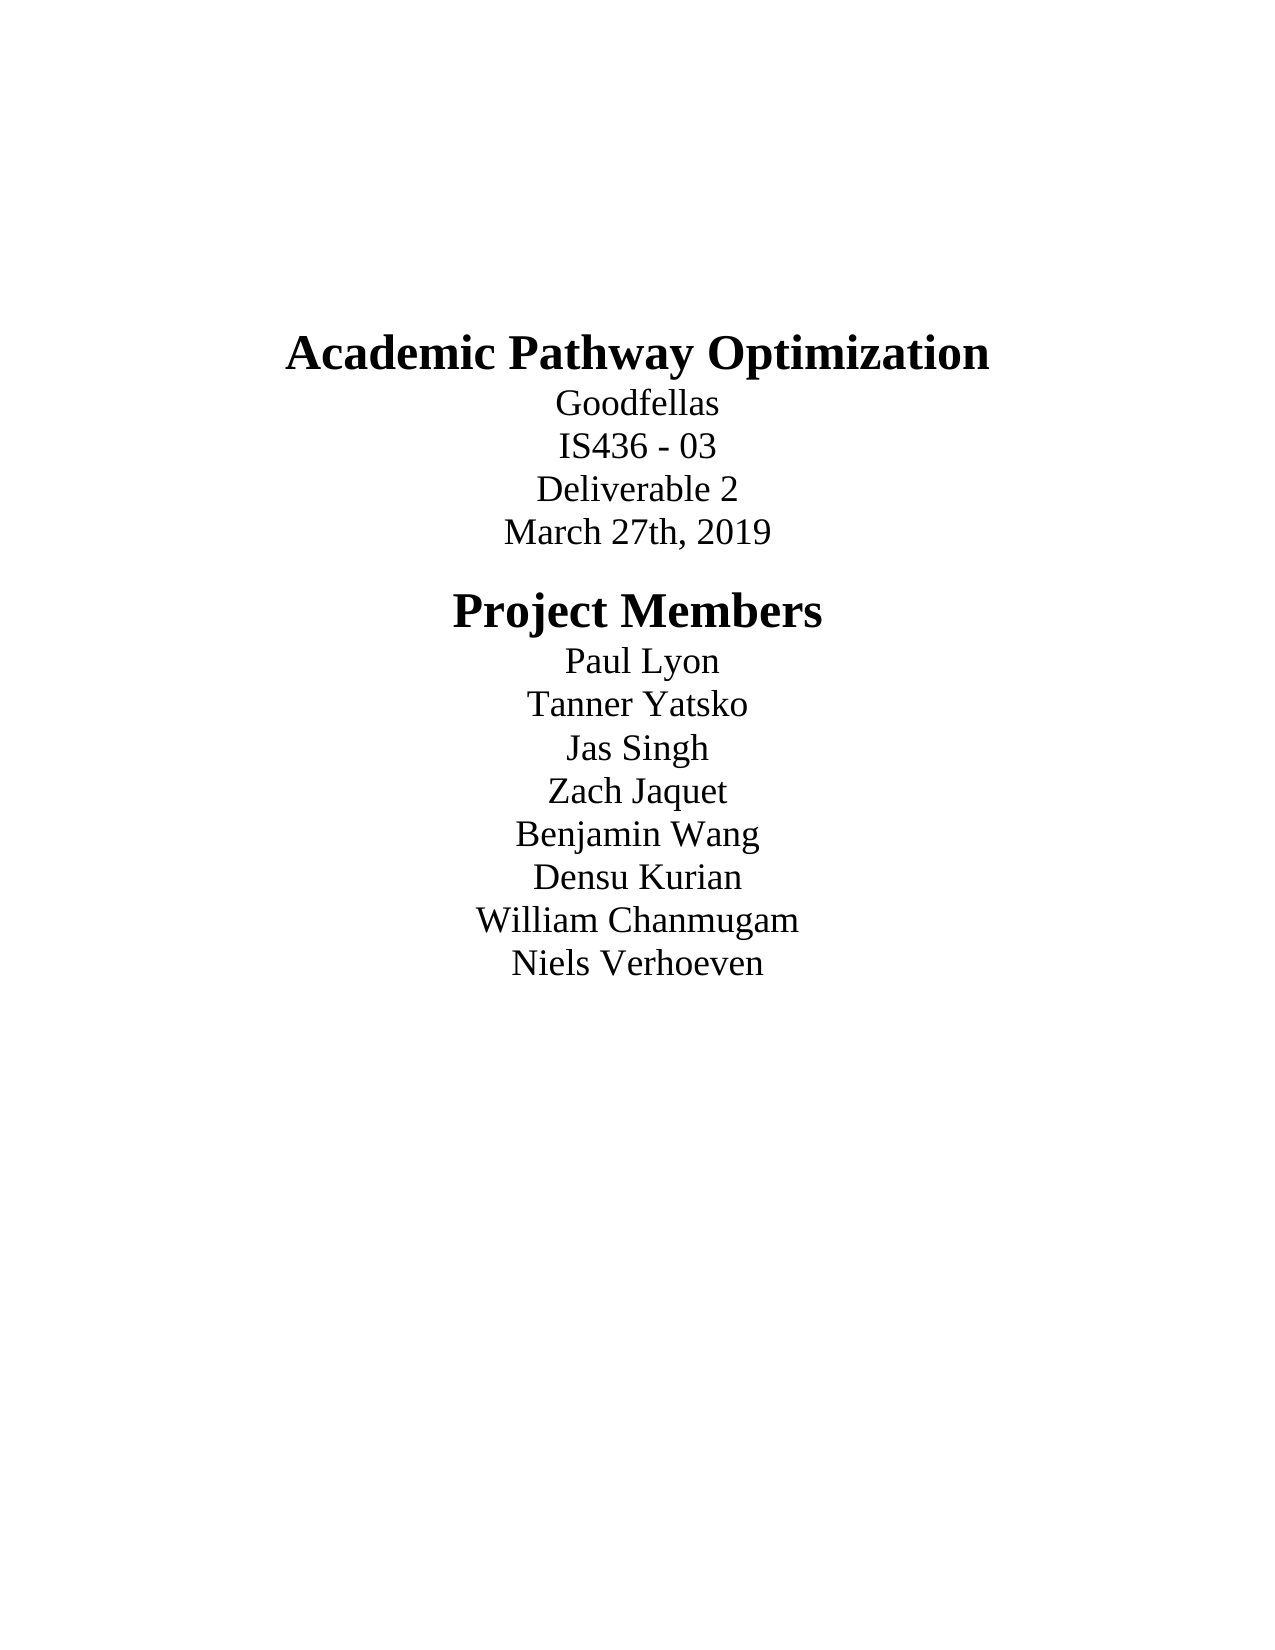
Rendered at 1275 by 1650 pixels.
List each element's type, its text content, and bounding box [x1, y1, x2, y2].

text Benjamin Wang [150, 811, 1125, 854]
text Paul Lyon [150, 639, 1125, 682]
text IS436 - 03 [150, 423, 1125, 466]
text Academic Pathway Optimization [150, 322, 1125, 380]
text Tanner Yatsko [150, 682, 1125, 725]
text Densu Kurian [150, 854, 1125, 897]
text Jas Singh [150, 725, 1125, 768]
text Goodfellas [150, 380, 1125, 423]
text William Chanmugam [150, 897, 1125, 941]
text Deliverable 2 [150, 466, 1125, 509]
text March 27th, 2019 [150, 509, 1125, 552]
text Project Members [150, 581, 1125, 639]
text Zach Jaquet [150, 768, 1125, 811]
text Niels Verhoeven [150, 941, 1125, 984]
